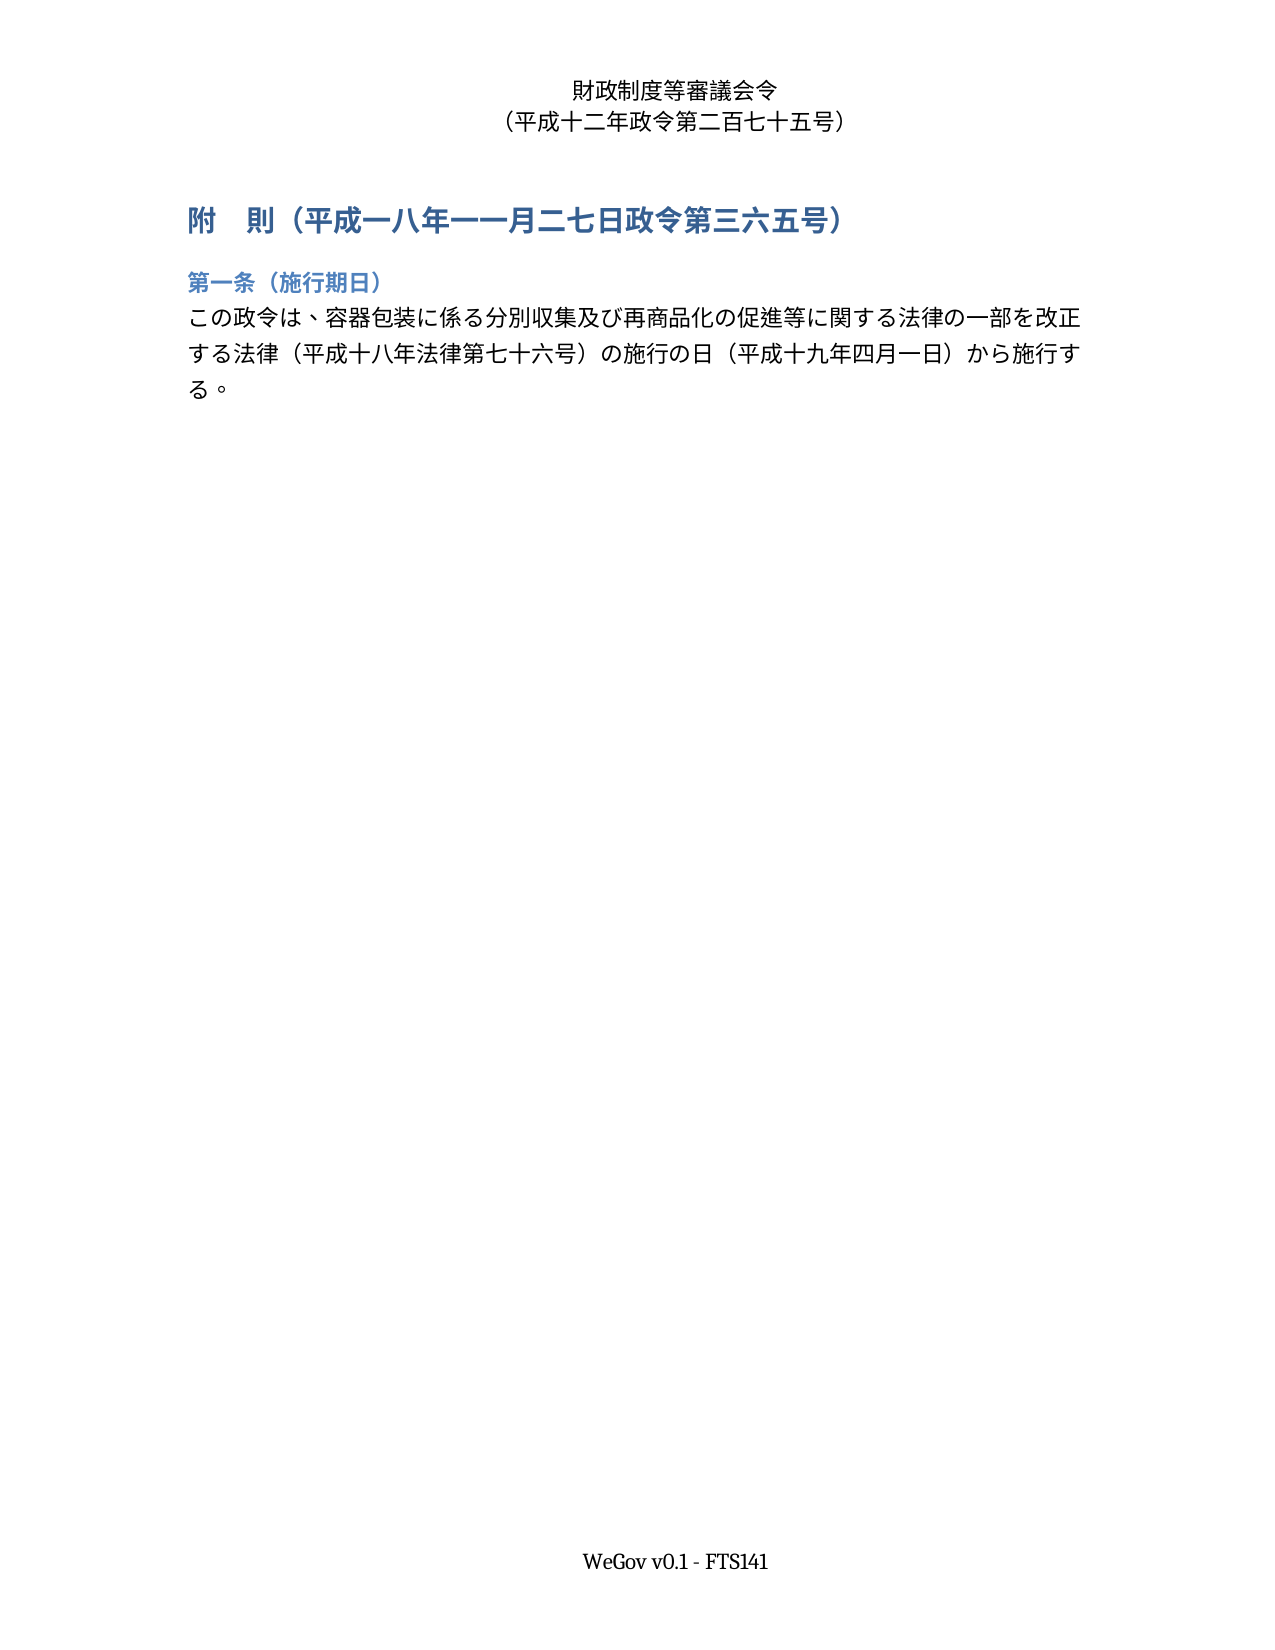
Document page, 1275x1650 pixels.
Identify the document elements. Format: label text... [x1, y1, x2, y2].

text この政令は、容器包装に係る分別収集及び再商品化の促進等に関する法律の一部を改正する法律（平成十八年法律第七十六号）の施行の日（平成十九年四月一日）から施行する。 [187, 302, 1087, 406]
subtitle 第一条（施行期日） [187, 266, 1087, 298]
subtitle 附 則（平成一八年一一月二七日政令第三六五号） [187, 200, 1087, 240]
